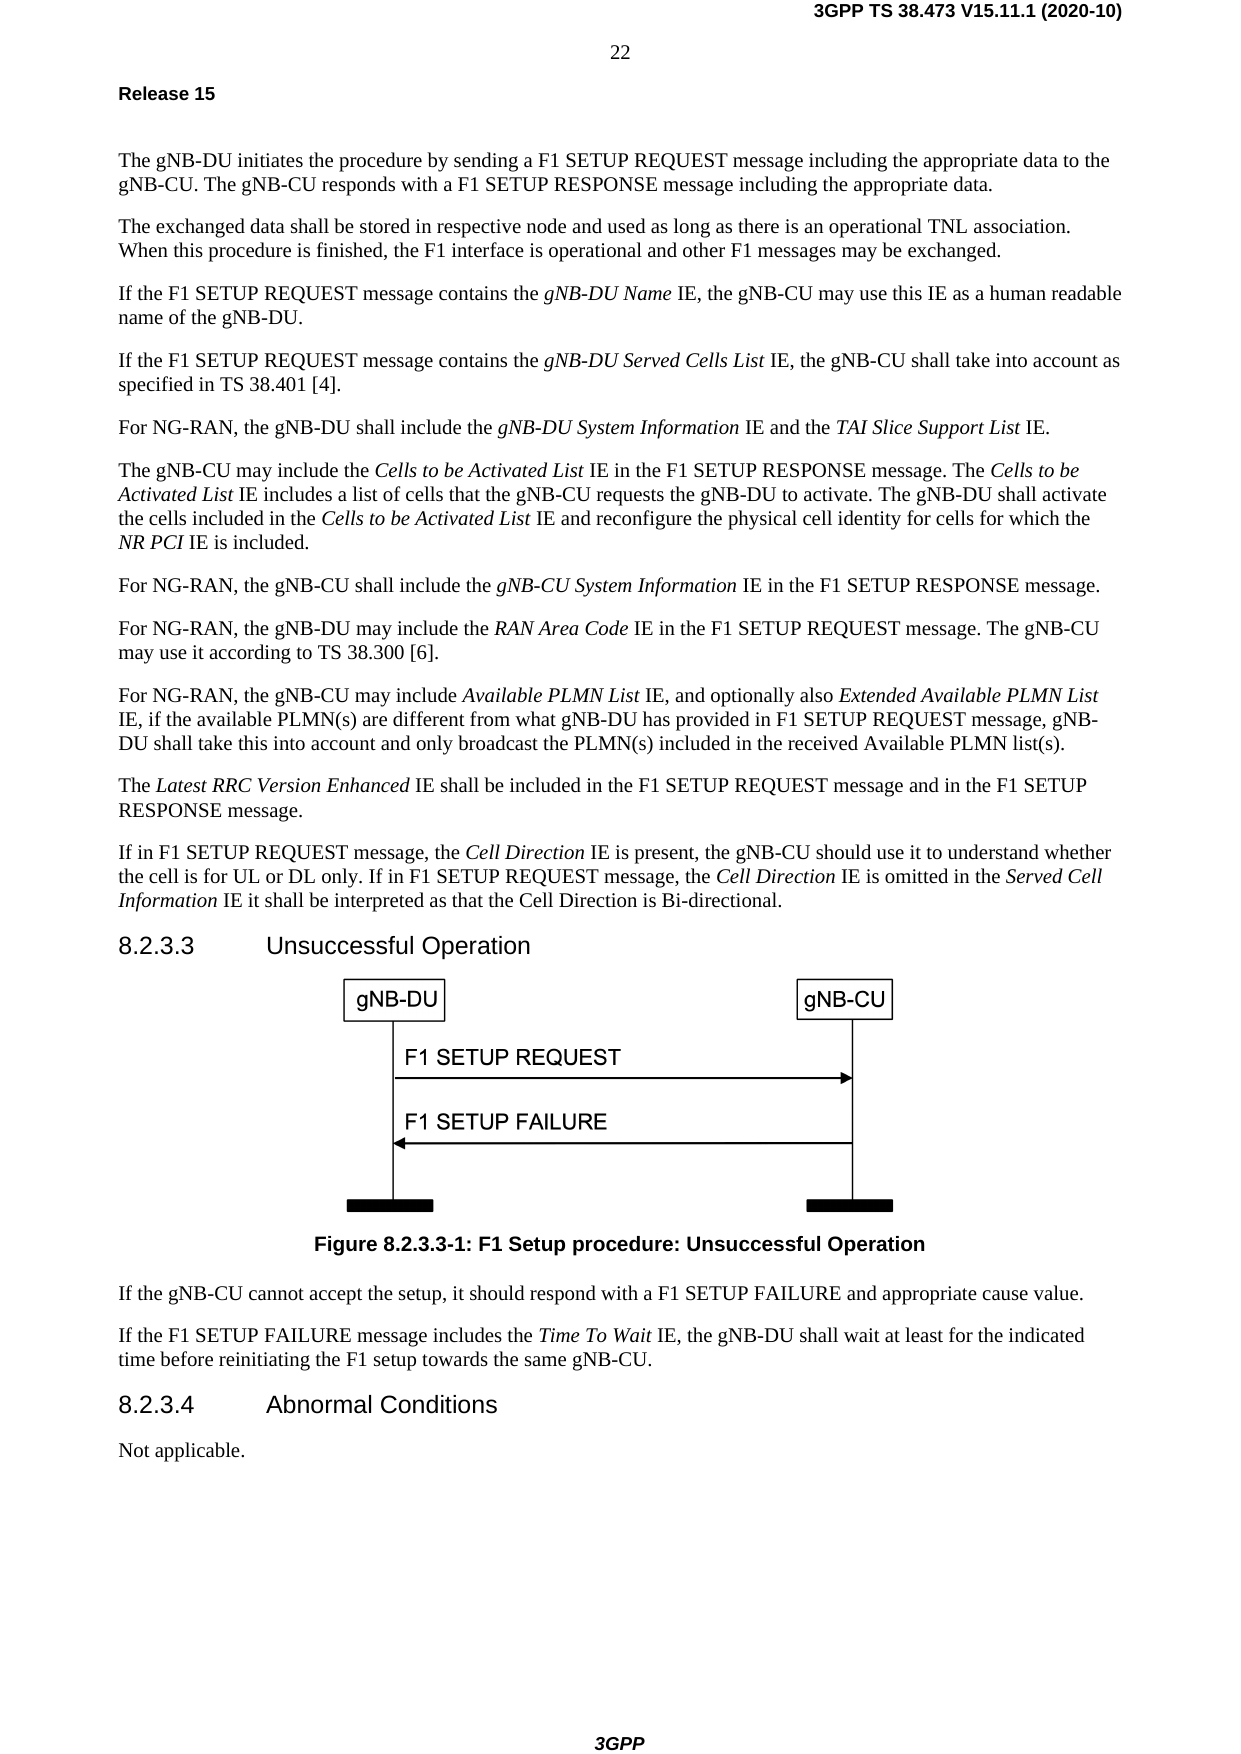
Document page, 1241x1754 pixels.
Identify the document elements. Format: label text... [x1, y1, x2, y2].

text If in F1 SETUP REQUEST message, the Cell Direction IE is present, the gNB-CU should use it to understand whether the cell is for UL or DL only. If in F1 SETUP REQUEST message, the Cell Direction IE is omitted in the Served Cell Information IE it shall be interpreted as that the Cell Direction is Bi-directional. [118, 840, 1122, 912]
text The gNB-DU initiates the procedure by sending a F1 SETUP REQUEST message including the appropriate data to the gNB-CU. The gNB-CU responds with a F1 SETUP RESPONSE message including the appropriate data. [118, 147, 1122, 196]
text For NG-RAN, the gNB-DU may include the RAN Area Code IE in the F1 SETUP REQUEST message. The gNB-CU may use it according to TS 38.300 [6]. [118, 616, 1122, 664]
text The Latest RRC Version Enhanced IE shall be included in the F1 SETUP REQUEST message and in the F1 SETUP RESPONSE message. [118, 773, 1122, 822]
text Figure 8.2.3.3-1: F1 Setup procedure: Unsuccessful Operation [118, 1232, 1122, 1256]
text For NG-RAN, the gNB-CU may include Available PLMN List IE, and optionally also Extended Available PLMN List IE, if the available PLMN(s) are different from what gNB-DU has provided in F1 SETUP REQUEST message, gNB-DU shall take this into account and only broadcast the PLMN(s) included in the received Available PLMN list(s). [118, 682, 1122, 755]
text If the F1 SETUP REQUEST message contains the gNB-DU Served Cells List IE, the gNB-CU shall take into account as specified in TS 38.401 [4]. [118, 348, 1122, 396]
text For NG-RAN, the gNB-DU shall include the gNB-DU System Information IE and the TAI Slice Support List IE. [118, 415, 1122, 439]
subtitle 8.2.3.3 Unsuccessful Operation [118, 931, 1122, 960]
text If the F1 SETUP FAILURE message includes the Time To Wait IE, the gNB-DU shall wait at least for the indicated time before reinitiating the F1 setup towards the same gNB-CU. [118, 1323, 1122, 1371]
subtitle 8.2.3.4 Abnormal Conditions [118, 1390, 1122, 1419]
text The exchanged data shall be stored in respective node and used as long as there is an operational TNL association. When this procedure is finished, the F1 interface is operational and other F1 messages may be exchanged. [118, 214, 1122, 262]
text If the F1 SETUP REQUEST message contains the gNB-DU Name IE, the gNB-CU may use this IE as a human readable name of the gNB-DU. [118, 281, 1122, 329]
text The gNB-CU may include the Cells to be Activated List IE in the F1 SETUP RESPONSE message. The Cells to be Activated List IE includes a list of cells that the gNB-CU requests the gNB-DU to activate. The gNB-DU shall activate the cells included in the Cells to be Activated List IE and reconfigure the physical cell identity for cells for which the NR PCI IE is included. [118, 458, 1122, 554]
text For NG-RAN, the gNB-CU shall include the gNB-CU System Information IE in the F1 SETUP RESPONSE message. [118, 573, 1122, 597]
text Not applicable. [118, 1438, 1122, 1462]
text If the gNB-CU cannot accept the setup, it should respond with a F1 SETUP FAILURE and appropriate cause value. [118, 1281, 1122, 1304]
picture [342, 978, 898, 1213]
